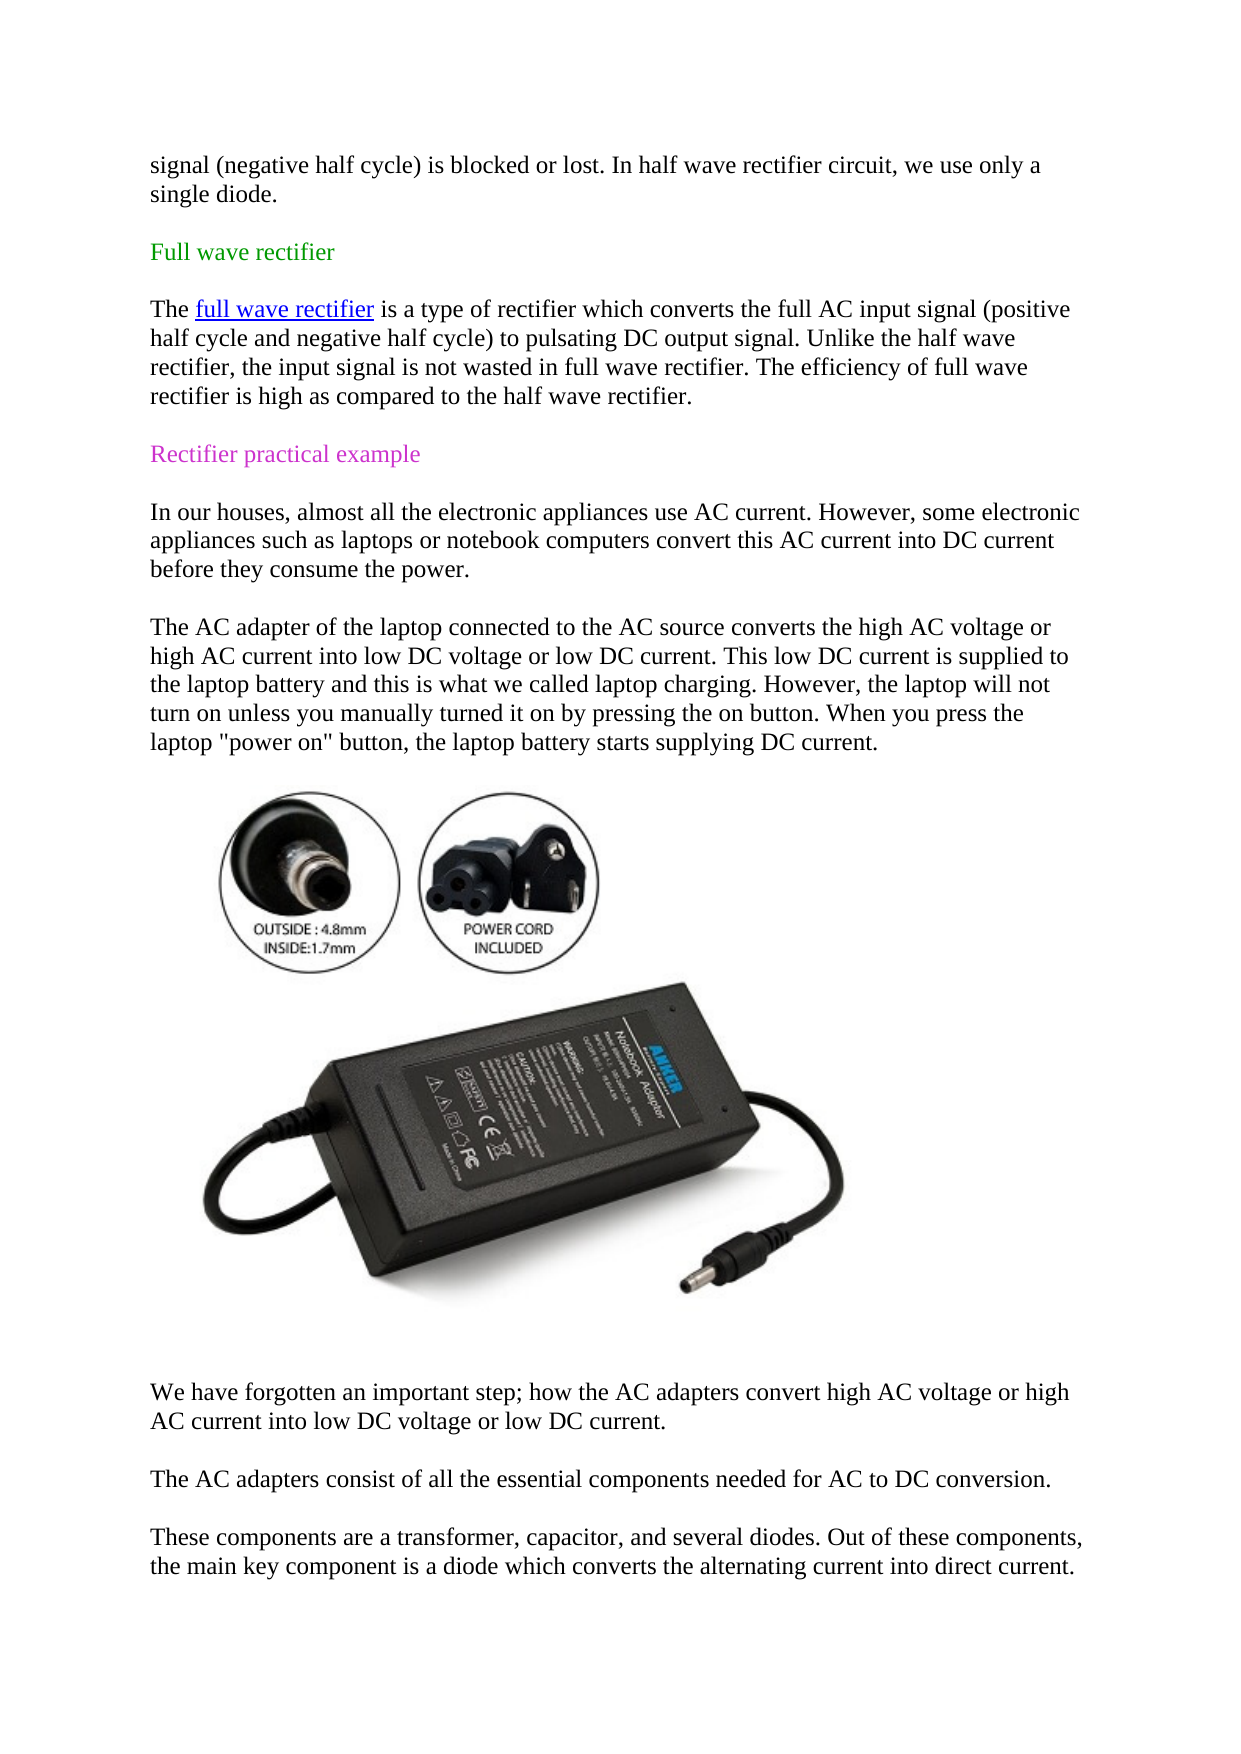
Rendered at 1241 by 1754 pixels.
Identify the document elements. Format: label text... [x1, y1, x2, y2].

text The AC adapter of the laptop connected to the AC source converts the high AC voltage or high AC current into low DC voltage or low DC current. This low DC current is supplied to the laptop battery and this is what we called laptop charging. However, the laptop will not turn on unless you manually turned it on by pressing the on button. When you press the laptop "power on" button, the laptop battery starts supplying DC current. [150, 612, 1090, 756]
picture [150, 785, 878, 1349]
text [150, 150, 1090, 207]
text Full wave rectifier [150, 237, 1090, 265]
text In our houses, almost all the electronic appliances use AC current. However, some electronic appliances such as laptops or notebook computers convert this AC current into DC current before they consume the power. [150, 497, 1090, 583]
text We have forgotten an important step; how the AC adapters convert high AC voltage or high AC current into low DC voltage or low DC current. [150, 1377, 1090, 1435]
text The full wave rectifier is a type of rectifier which converts the full AC input signal (positive half cycle and negative half cycle) to pulsating DC output signal. Unlike the half wave rectifier, the input signal is not wasted in full wave rectifier. The efficiency of full wave rectifier is high as compared to the half wave rectifier. [150, 294, 1090, 409]
text These components are a transformer, capacitor, and several diodes. Out of these components, the main key component is a diode which converts the alternating current into direct current. [150, 1522, 1090, 1579]
text Rectifier practical example [150, 439, 1090, 467]
text The AC adapters consist of all the essential components needed for AC to DC conversion. [150, 1464, 1090, 1493]
